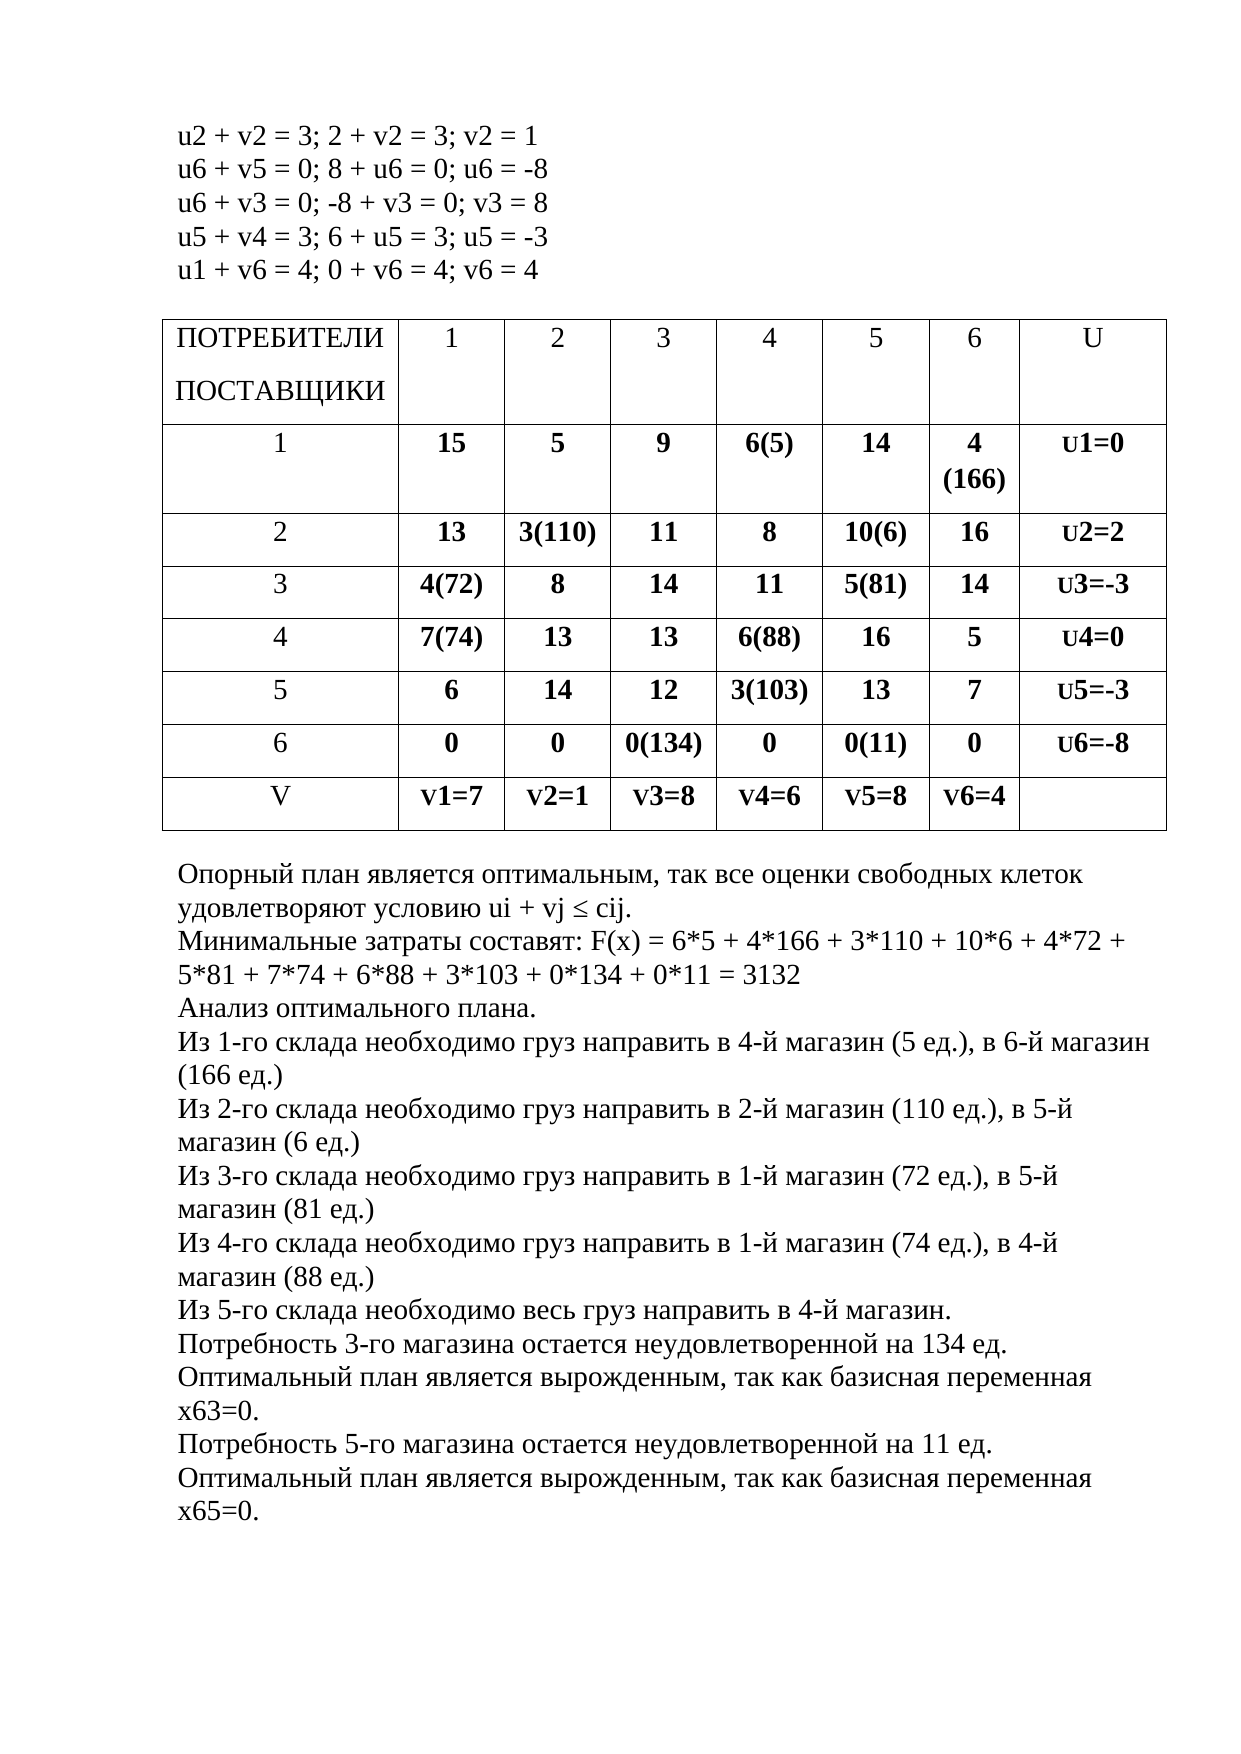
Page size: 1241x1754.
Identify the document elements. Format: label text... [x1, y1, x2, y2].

table_header 4 [717, 320, 822, 424]
table_cell 12 [611, 672, 716, 724]
table_cell 0 [717, 725, 822, 777]
table_cell 14 [823, 425, 929, 513]
table_cell 11 [717, 567, 822, 618]
table_cell 0 [505, 725, 610, 777]
table_cell 4(72) [399, 567, 504, 618]
table_cell 15 [399, 425, 504, 513]
table_cell 3 [163, 567, 398, 618]
table_cell 5 [505, 425, 610, 513]
table_cell 7 [930, 672, 1019, 724]
table_cell u2=2 [1020, 514, 1166, 566]
table_header 1 [399, 320, 504, 424]
table_cell u5=-3 [1020, 672, 1166, 724]
table_cell 13 [823, 672, 929, 724]
table_cell 6(88) [717, 619, 822, 671]
table_cell 16 [823, 619, 929, 671]
table_cell 13 [611, 619, 716, 671]
table_cell 3(103) [717, 672, 822, 724]
table_cell 0 [930, 725, 1019, 777]
table_cell 11 [611, 514, 716, 566]
table_cell 1 [163, 425, 398, 513]
table_cell 8 [717, 514, 822, 566]
table_cell 2 [163, 514, 398, 566]
table_cell u6=-8 [1020, 725, 1166, 777]
table_cell 4 [163, 619, 398, 671]
table_cell 0 [399, 725, 504, 777]
table_cell 6 [163, 725, 398, 777]
table_cell 14 [611, 567, 716, 618]
table_cell 8 [505, 567, 610, 618]
table_cell v4=6 [717, 778, 822, 830]
table_cell 10(6) [823, 514, 929, 566]
table_cell v5=8 [823, 778, 929, 830]
table_cell u4=0 [1020, 619, 1166, 671]
table_cell 5 [163, 672, 398, 724]
table_header 5 [823, 320, 929, 424]
table_cell u1=0 [1020, 425, 1166, 513]
table_cell V [163, 778, 398, 830]
table_cell 7(74) [399, 619, 504, 671]
table_cell 0(11) [823, 725, 929, 777]
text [177, 118, 1152, 286]
table_cell u3=-3 [1020, 567, 1166, 618]
table_cell 6 [399, 672, 504, 724]
table_cell 5 [930, 619, 1019, 671]
table_cell 4(166) [930, 425, 1019, 513]
table_cell v1=7 [399, 778, 504, 830]
table_header 6 [930, 320, 1019, 424]
table_cell 9 [611, 425, 716, 513]
table_cell v2=1 [505, 778, 610, 830]
table_header 3 [611, 320, 716, 424]
table_cell 14 [930, 567, 1019, 618]
table_cell 3(110) [505, 514, 610, 566]
table_cell 16 [930, 514, 1019, 566]
table_cell v3=8 [611, 778, 716, 830]
table_header 2 [505, 320, 610, 424]
text Опорный план является оптимальным, так все оценки свободных клеток удовлетворяют условию ui + vj ≤ cij. Минимальные затраты составят: F(x) = 6*5 + 4*166 + 3*110 + 10*6 + 4*72 + 5*81 + 7*74 + 6*88 + 3*103 + 0*134 + 0*11 = 3132 Анализ оптимального плана. Из 1-го склада необходимо груз направить в 4-й магазин (5 ед.), в 6-й магазин (166 ед.) Из 2-го склада необходимо груз направить в 2-й магазин (110 ед.), в 5-й магазин (6 ед.) Из 3-го склада необходимо груз направить в 1-й магазин (72 ед.), в 5-й магазин (81 ед.) Из 4-го склада необходимо груз направить в 1-й магазин (74 ед.), в 4-й магазин (88 ед.) Из 5-го склада необходимо весь груз направить в 4-й магазин. Потребность 3-го магазина остается неудовлетворенной на 134 ед. Оптимальный план является вырожденным, так как базисная переменная x63=0. Потребность 5-го магазина остается неудовлетворенной на 11 ед. Оптимальный план является вырожденным, так как базисная переменная x65=0. [177, 831, 1152, 1527]
table_cell 6(5) [717, 425, 822, 513]
table_header U [1020, 320, 1166, 424]
table_header ПОТРЕБИТЕЛИ ПОСТАВЩИКИ [163, 320, 398, 424]
table_cell [1020, 778, 1166, 830]
table_cell 5(81) [823, 567, 929, 618]
table_cell v6=4 [930, 778, 1019, 830]
table_cell 13 [505, 619, 610, 671]
table_cell 14 [505, 672, 610, 724]
table_cell 0(134) [611, 725, 716, 777]
table_cell 13 [399, 514, 504, 566]
